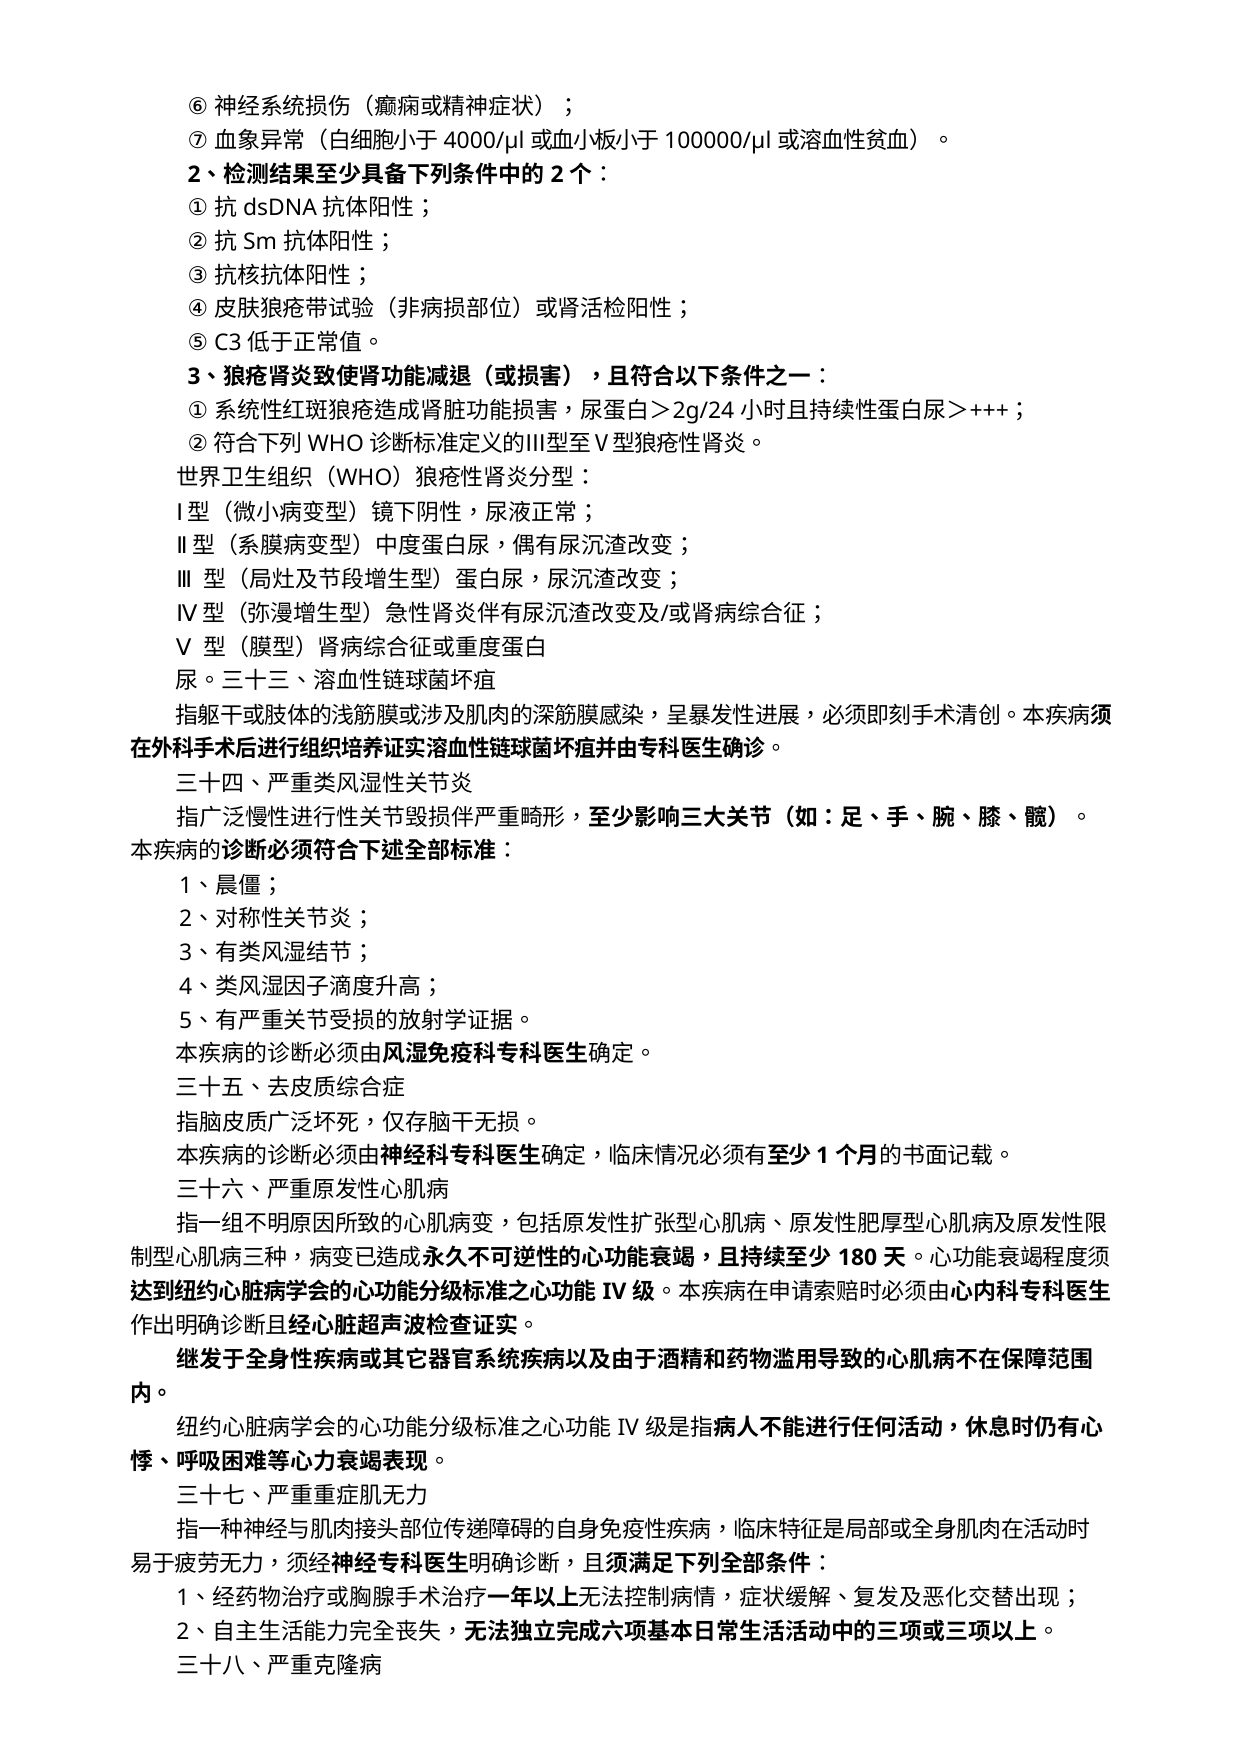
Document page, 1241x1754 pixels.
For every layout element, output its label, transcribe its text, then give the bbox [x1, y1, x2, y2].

text 3、有类风湿结节； [179, 936, 1123, 967]
text 三十四、严重类风湿性关节炎 [176, 767, 1123, 798]
text 指广泛慢性进行性关节毁损伴严重畸形，至少影响三大关节（如：足、手、腕、膝、髋）。本疾病的诊断必须符合下述全部标准： [130, 801, 1112, 866]
text 指一种神经与肌肉接头部位传递障碍的自身免疫性疾病，临床特征是局部或全身肌肉在活动时易于疲劳无力，须经神经专科医生明确诊断，且须满足下列全部条件： [130, 1513, 1112, 1578]
text 1、晨僵； [179, 869, 1123, 900]
text 纽约心脏病学会的心功能分级标准之心功能 IV 级是指病人不能进行任何活动，休息时仍有心悸、呼吸困难等心力衰竭表现。 [130, 1411, 1118, 1476]
text ② 抗 Sm 抗体阳性； [187, 225, 1123, 256]
text Ⅳ型（弥漫增生型）急性肾炎伴有尿沉渣改变及/或肾病综合征； [176, 597, 1123, 628]
subtitle 2、检测结果至少具备下列条件中的 2 个： [187, 158, 1123, 189]
text Ⅴ型（膜型）肾病综合征或重度蛋白尿。三十三、溶血性链球菌坏疽 [176, 630, 589, 695]
text ② 符合下列 WHO 诊断标准定义的Ⅲ型至Ⅴ型狼疮性肾炎。世界卫生组织（WHO）狼疮性肾炎分型： [176, 427, 773, 492]
text 指一组不明原因所致的心肌病变，包括原发性扩张型心肌病、原发性肥厚型心肌病及原发性限制型心肌病三种，病变已造成永久不可逆性的心功能衰竭，且持续至少 180 天。心功能衰竭程度须达到纽约心脏病学会的心功能分级标准之心功能 IV 级。本疾病在申请索赔时必须由心内科专科医生作出明确诊断且经心脏超声波检查证实。 [130, 1207, 1111, 1340]
text Ⅲ型（局灶及节段增生型）蛋白尿，尿沉渣改变； [176, 563, 1123, 594]
subtitle 3、狼疮肾炎致使肾功能减退（或损害），且符合以下条件之一： [187, 360, 1123, 391]
text 5、有严重关节受损的放射学证据。 [179, 1003, 1123, 1035]
text 1、经药物治疗或胸腺手术治疗一年以上无法控制病情，症状缓解、复发及恶化交替出现； [176, 1581, 1123, 1612]
text Ⅱ型（系膜病变型）中度蛋白尿，偶有尿沉渣改变； [176, 529, 1123, 561]
text 本疾病的诊断必须由风湿免疫科专科医生确定。三十五、去皮质综合症 [176, 1037, 659, 1102]
text ⑦ 血象异常（白细胞小于 4000/μl 或血小板小于 100000/μl 或溶血性贫血）。 [187, 124, 1123, 155]
text 2、自主生活能力完全丧失，无法独立完成六项基本日常生活活动中的三项或三项以上。三十八、严重克隆病 [176, 1615, 1062, 1680]
text 三十七、严重重症肌无力 [176, 1479, 1123, 1511]
text ① 系统性红斑狼疮造成肾脏功能损害，尿蛋白＞2g/24 小时且持续性蛋白尿＞+++； [187, 394, 1123, 425]
text 4、类风湿因子滴度升高； [179, 970, 1123, 1001]
text ④ 皮肤狼疮带试验（非病损部位）或肾活检阳性； [187, 292, 1123, 324]
text 指脑皮质广泛坏死，仅存脑干无损。 [176, 1106, 1123, 1137]
text 本疾病的诊断必须由神经科专科医生确定，临床情况必须有至少 1 个月的书面记载。三十六、严重原发性心肌病 [176, 1139, 1026, 1204]
text ③ 抗核抗体阳性； [187, 259, 1123, 290]
text 2、对称性关节炎； [179, 902, 1123, 933]
text Ⅰ型（微小病变型）镜下阴性，尿液正常； [176, 496, 1123, 527]
text ⑥ 神经系统损伤（癫痫或精神症状）； [187, 90, 1123, 122]
text ① 抗 dsDNA 抗体阳性； [187, 191, 1123, 222]
text 指躯干或肢体的浅筋膜或涉及肌肉的深筋膜感染，呈暴发性进展，必须即刻手术清创。本疾病须在外科手术后进行组织培养证实溶血性链球菌坏疽并由专科医生确诊。 [130, 698, 1112, 763]
text ⑤ C3 低于正常值。 [187, 326, 1123, 357]
subtitle 继发于全身性疾病或其它器官系统疾病以及由于酒精和药物滥用导致的心肌病不在保障范围内。 [130, 1343, 1111, 1408]
